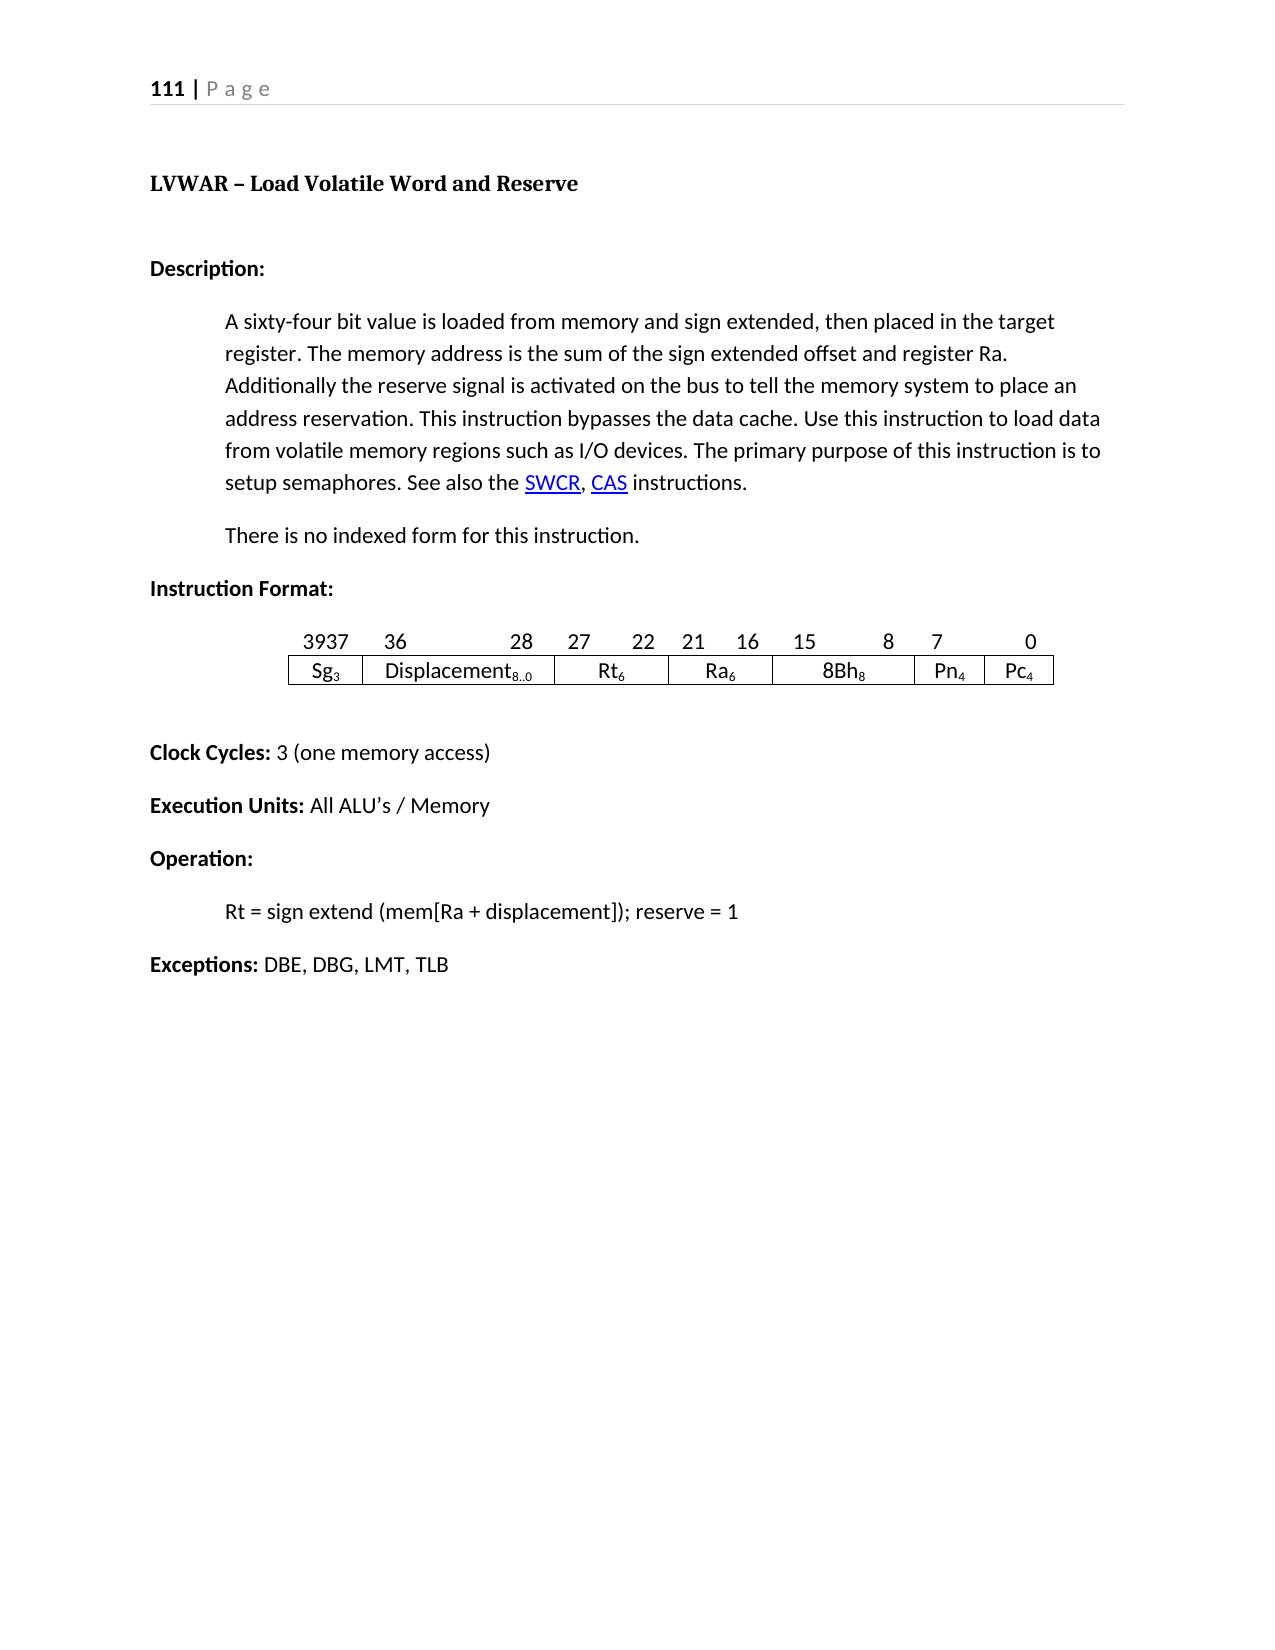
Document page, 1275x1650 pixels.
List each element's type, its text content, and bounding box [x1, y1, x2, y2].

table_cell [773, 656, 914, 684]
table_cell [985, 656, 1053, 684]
text A sixty-four bit value is loaded from memory and sign extended, then placed in the target register. The memory address is the sum of the sign extended offset and register Ra. Additionally the reserve signal is activated on the bus to tell the memory system to place an address reservation. This instruction bypasses the data cache. Use this instruction to load data from volatile memory regions such as I/O devices. The primary purpose of this instruction is to setup semaphores. See also the SWCR, CAS instructions. [225, 307, 1125, 496]
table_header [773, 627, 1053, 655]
text Instruction Format: [150, 574, 1125, 602]
subtitle LVWAR – Load Volatile Word and Reserve [150, 171, 1125, 197]
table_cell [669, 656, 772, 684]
text Operation: [150, 844, 1125, 872]
text Clock Cycles: 3 (one memory access) [150, 738, 1125, 766]
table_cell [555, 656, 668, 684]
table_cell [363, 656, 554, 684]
text Description: [150, 254, 1125, 282]
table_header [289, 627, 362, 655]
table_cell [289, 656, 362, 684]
text Rt = sign extend (mem[Ra + displacement]); reserve = 1 [225, 897, 1125, 925]
text There is no indexed form for this instruction. [225, 521, 1125, 549]
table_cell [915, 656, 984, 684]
text Execution Units: All ALU’s / Memory [150, 791, 1125, 819]
text Exceptions: DBE, DBG, LMT, TLB [150, 950, 1125, 978]
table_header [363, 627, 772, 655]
